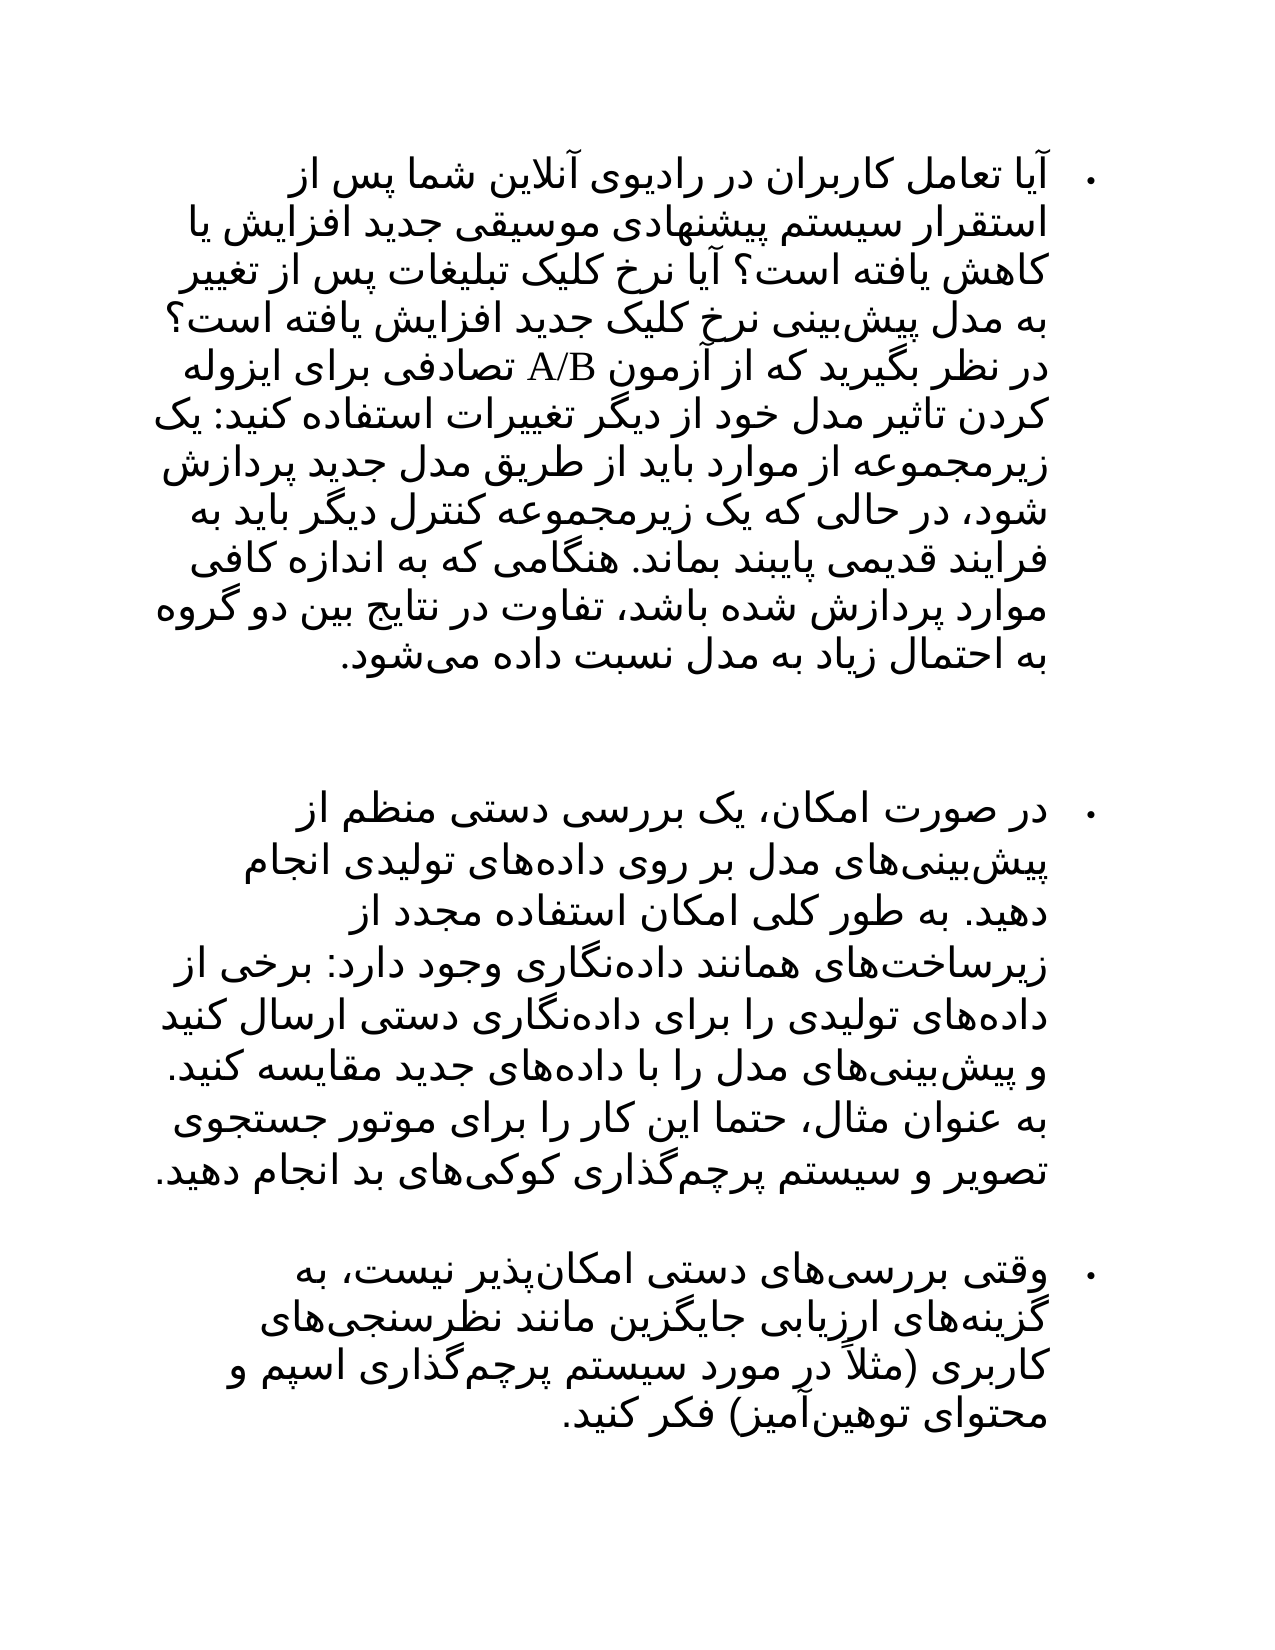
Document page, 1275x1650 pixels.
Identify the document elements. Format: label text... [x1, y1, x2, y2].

list آیا تعامل کاربران در رادیوی آنلاین شما پس از استقرار سیستم پیشنهادی موسیقی جدید افزایش یا کاهش یافته است؟ آیا نرخ کلیک تبلیغات پس از تغییر به مدل پیش‌بینی نرخ کلیک جدید افزایش یافته است؟ در نظر بگیرید که از آزمون A/B تصادفی برای ایزوله کردن تاثیر مدل خود از دیگر تغییرات استفاده کنید: یک زیرمجموعه از موارد باید از طریق مدل جدید پردازش شود، در حالی که یک زیرمجموعه کنترل دیگر باید به فرایند قدیمی پایبند بماند. هنگامی که به اندازه کافی موارد پردازش شده باشد، تفاوت در نتایج بین دو گروه به احتمال زیاد به مدل نسبت داده می‌شود. [150, 150, 1087, 677]
list وقتی بررسی‌های دستی امکان‌پذیر نیست، به گزینه‌های ارزیابی جایگزین مانند نظرسنجی‌های کاربری (مثلاً در مورد سیستم پرچم‌گذاری اسپم و محتوای توهین‌آمیز) فکر کنید. [150, 1244, 1087, 1436]
list در صورت امکان، یک بررسی دستی منظم از پیش‌بینی‌های مدل بر روی داده‌های تولیدی انجام دهید. به طور کلی امکان استفاده مجدد از زیرساخت‌های همانند داده‌نگاری وجود دارد: برخی از داده‌های تولیدی را برای داده‌نگاری دستی ارسال کنید و پیش‌بینی‌های مدل را با داده‌های جدید مقایسه کنید. به عنوان مثال، حتما این کار را برای موتور جستجوی تصویر و سیستم پرچم‌گذاری کوکی‌های بد انجام دهید. [150, 783, 1087, 1193]
